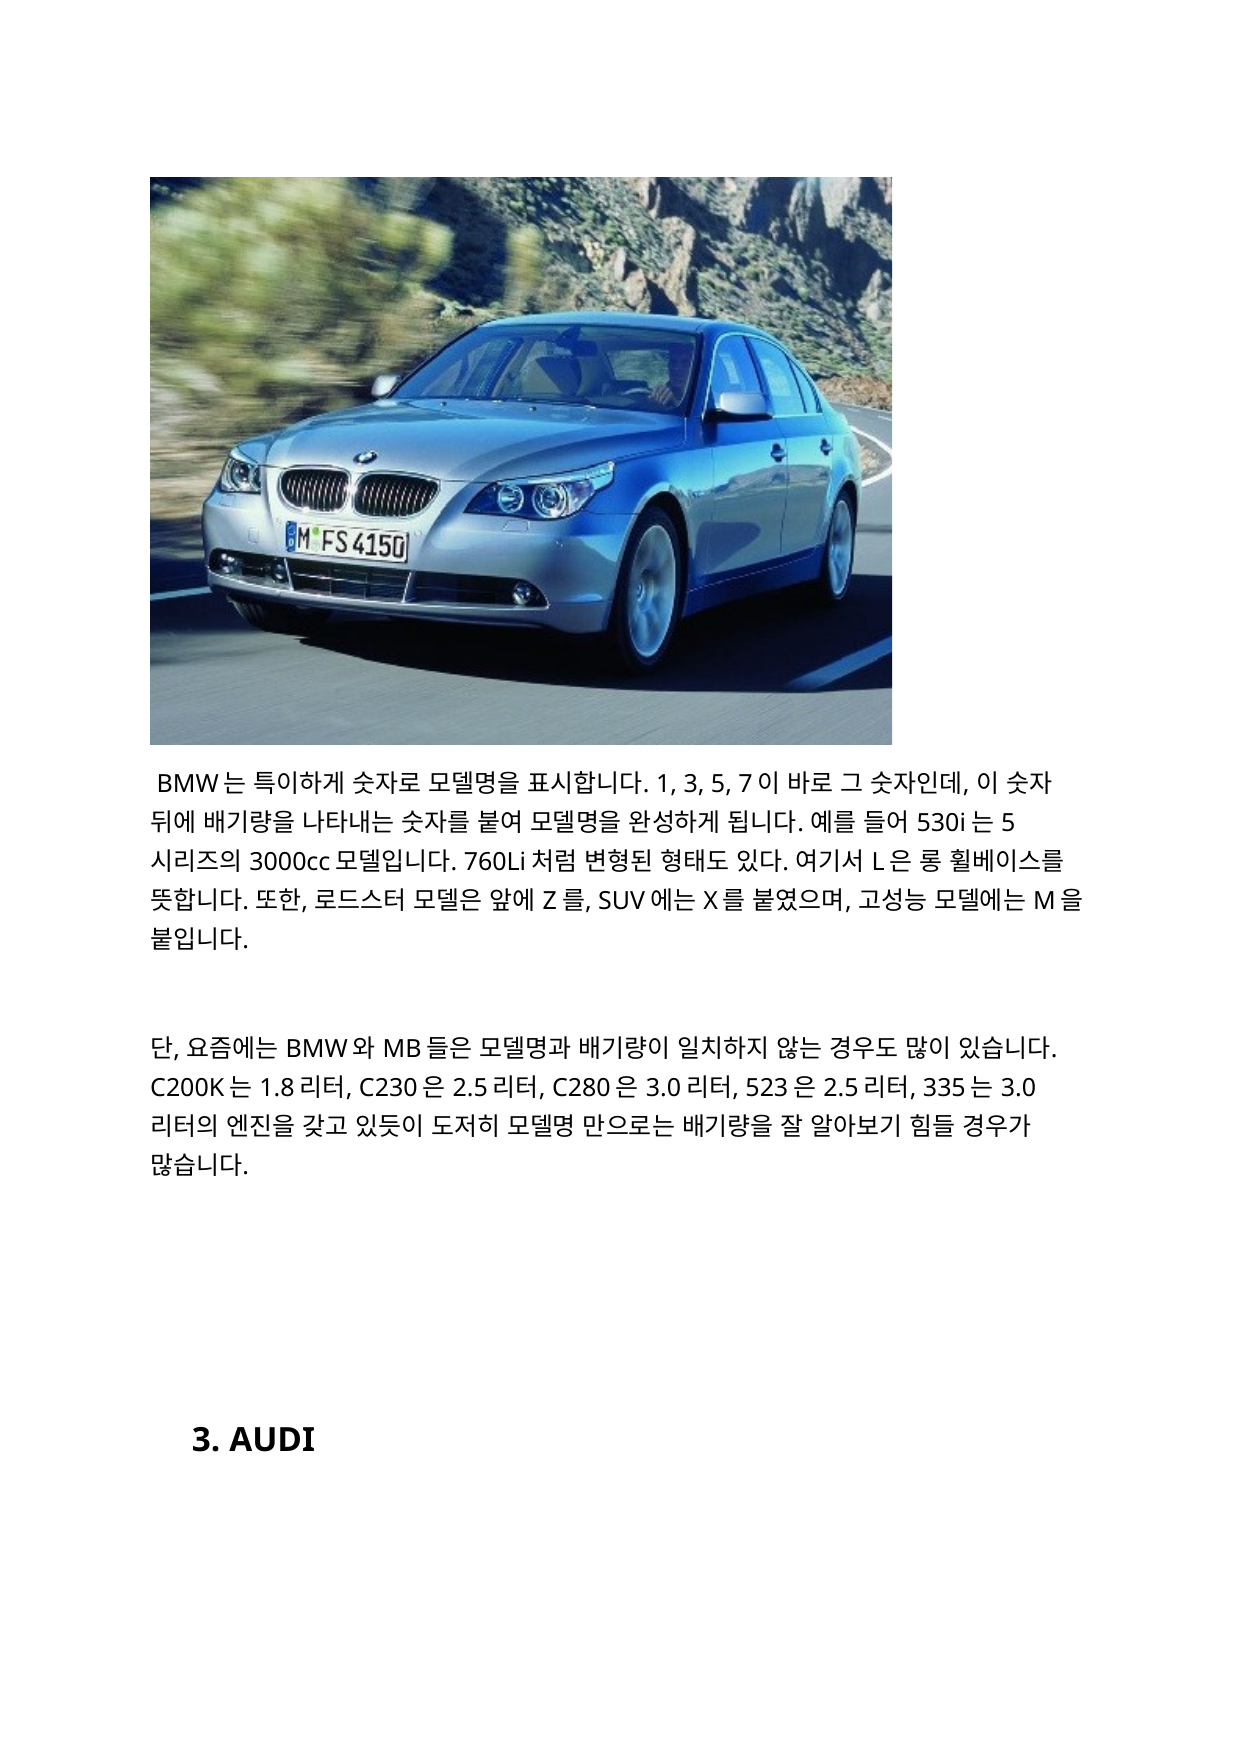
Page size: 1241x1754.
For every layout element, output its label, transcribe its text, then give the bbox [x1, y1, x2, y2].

picture [150, 177, 893, 745]
text BMW는 특이하게 숫자로 모델명을 표시합니다. 1, 3, 5, 7이 바로 그 숫자인데, 이 숫자 뒤에 배기량을 나타내는 숫자를 붙여 모델명을 완성하게 됩니다. 예를 들어 530i는 5시리즈의 3000cc모델입니다. 760Li처럼 변형된 형태도 있다. 여기서 L은 롱 휠베이스를 뜻합니다. 또한, 로드스터 모델은 앞에 Z를, SUV에는 X를 붙였으며, 고성능 모델에는 M을 붙입니다. [150, 763, 1090, 956]
text 단, 요즘에는 BMW와 MB들은 모델명과 배기량이 일치하지 않는 경우도 많이 있습니다. C200K는 1.8리터, C230은 2.5리터, C280은 3.0리터, 523은 2.5리터, 335는 3.0리터의 엔진을 갖고 있듯이 도저히 모델명 만으로는 배기량을 잘 알아보기 힘들 경우가 많습니다. [150, 1029, 1090, 1182]
list AUDI [192, 1415, 1090, 1461]
